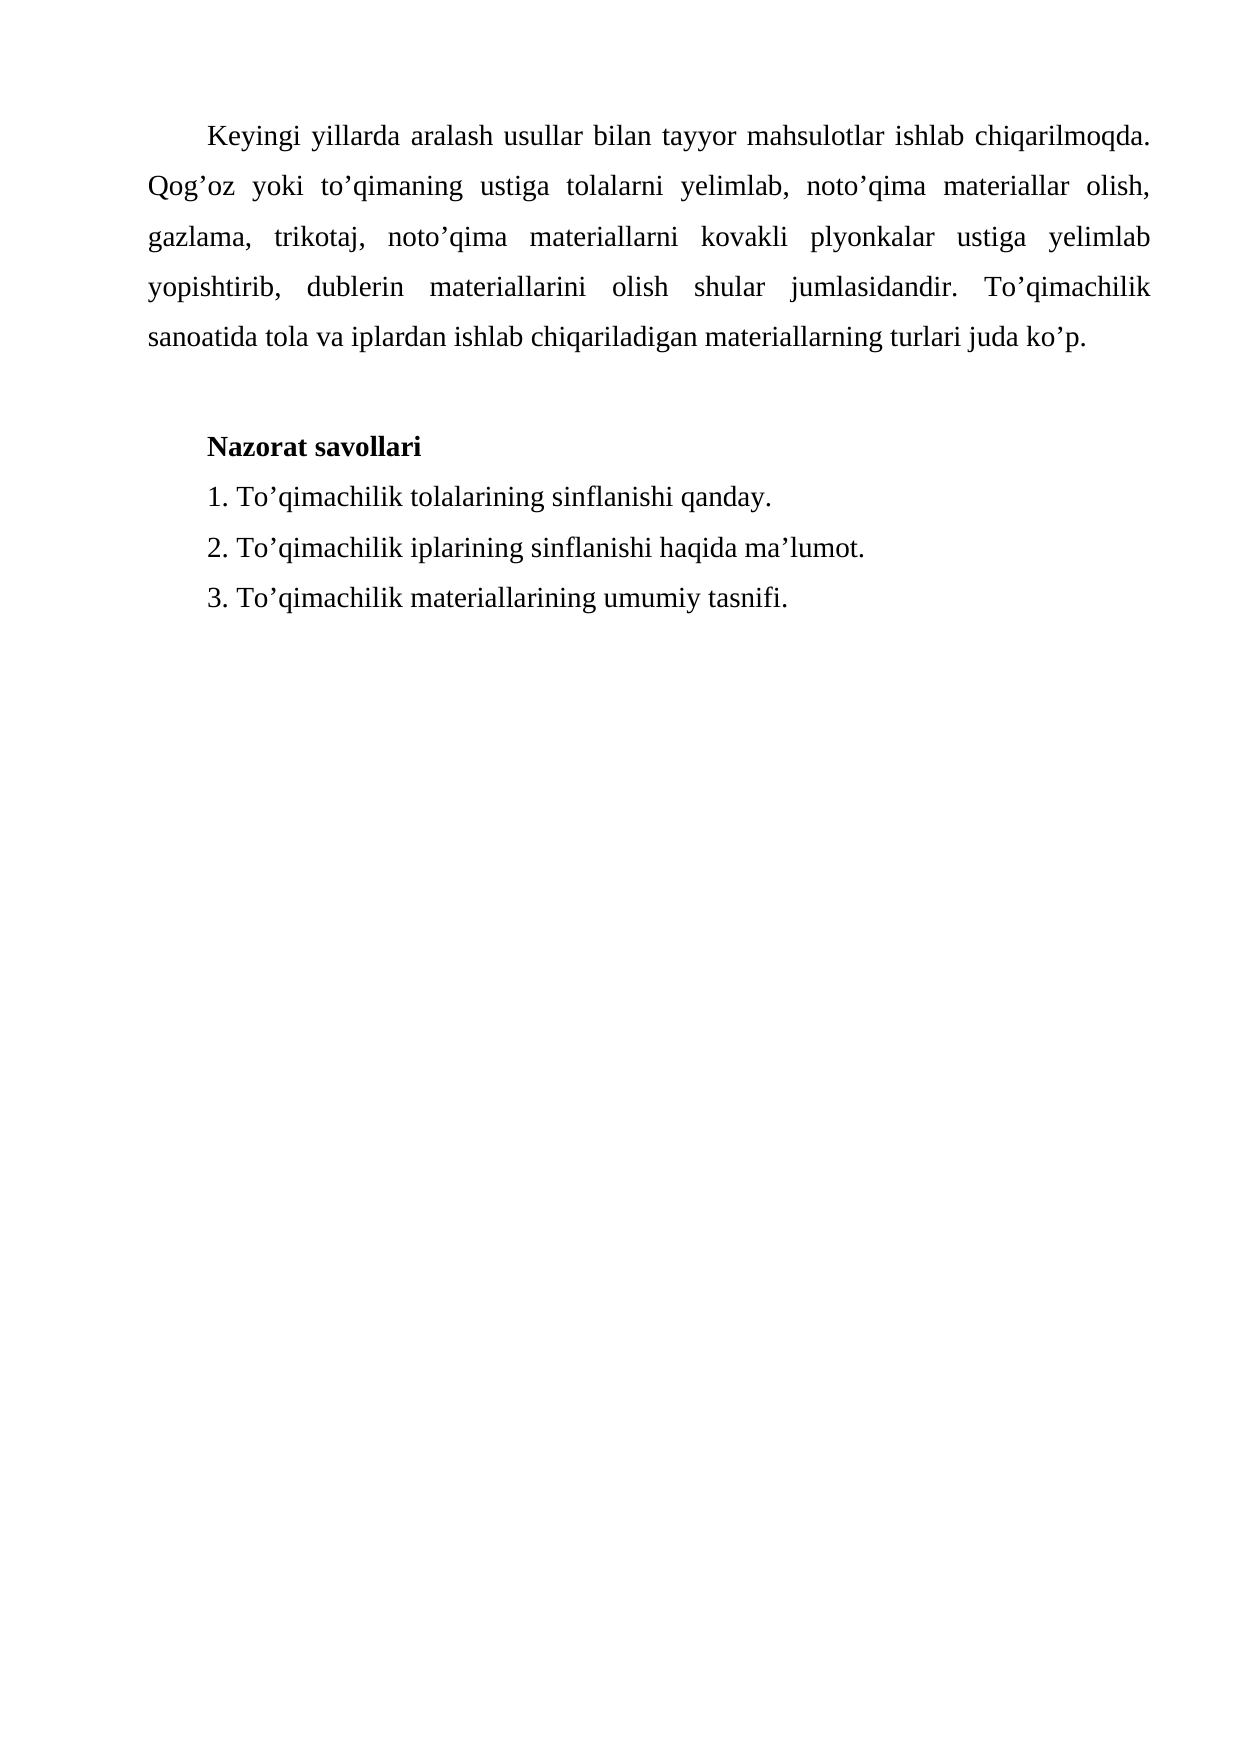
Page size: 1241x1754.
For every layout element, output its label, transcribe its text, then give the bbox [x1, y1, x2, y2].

text 2. To’qimachilik iplarining sinflanishi haqida ma’lumot. [148, 530, 1152, 563]
text Keyingi yillarda aralash usullar bilan tayyor mahsulotlar ishlab chiqarilmoqda. Qog’oz yoki to’qimaning ustiga tolalarni yelimlab, noto’qima materiallar olish, gazlama, trikotaj, noto’qima materiallarni kovakli plyonkalar ustiga yelimlab yopishtirib, dublerin materiallarini olish shular jumlasidandir. To’qimachilik sanoatida tola va iplardan ishlab chiqariladigan materiallarning turlari juda ko’p. [148, 118, 1152, 353]
subtitle Nazorat savollari [148, 429, 1152, 463]
text 3. To’qimachilik materiallarining umumiy tasnifi. [148, 580, 1152, 614]
text 1. To’qimachilik tolalarining sinflanishi qanday. [148, 479, 1152, 513]
